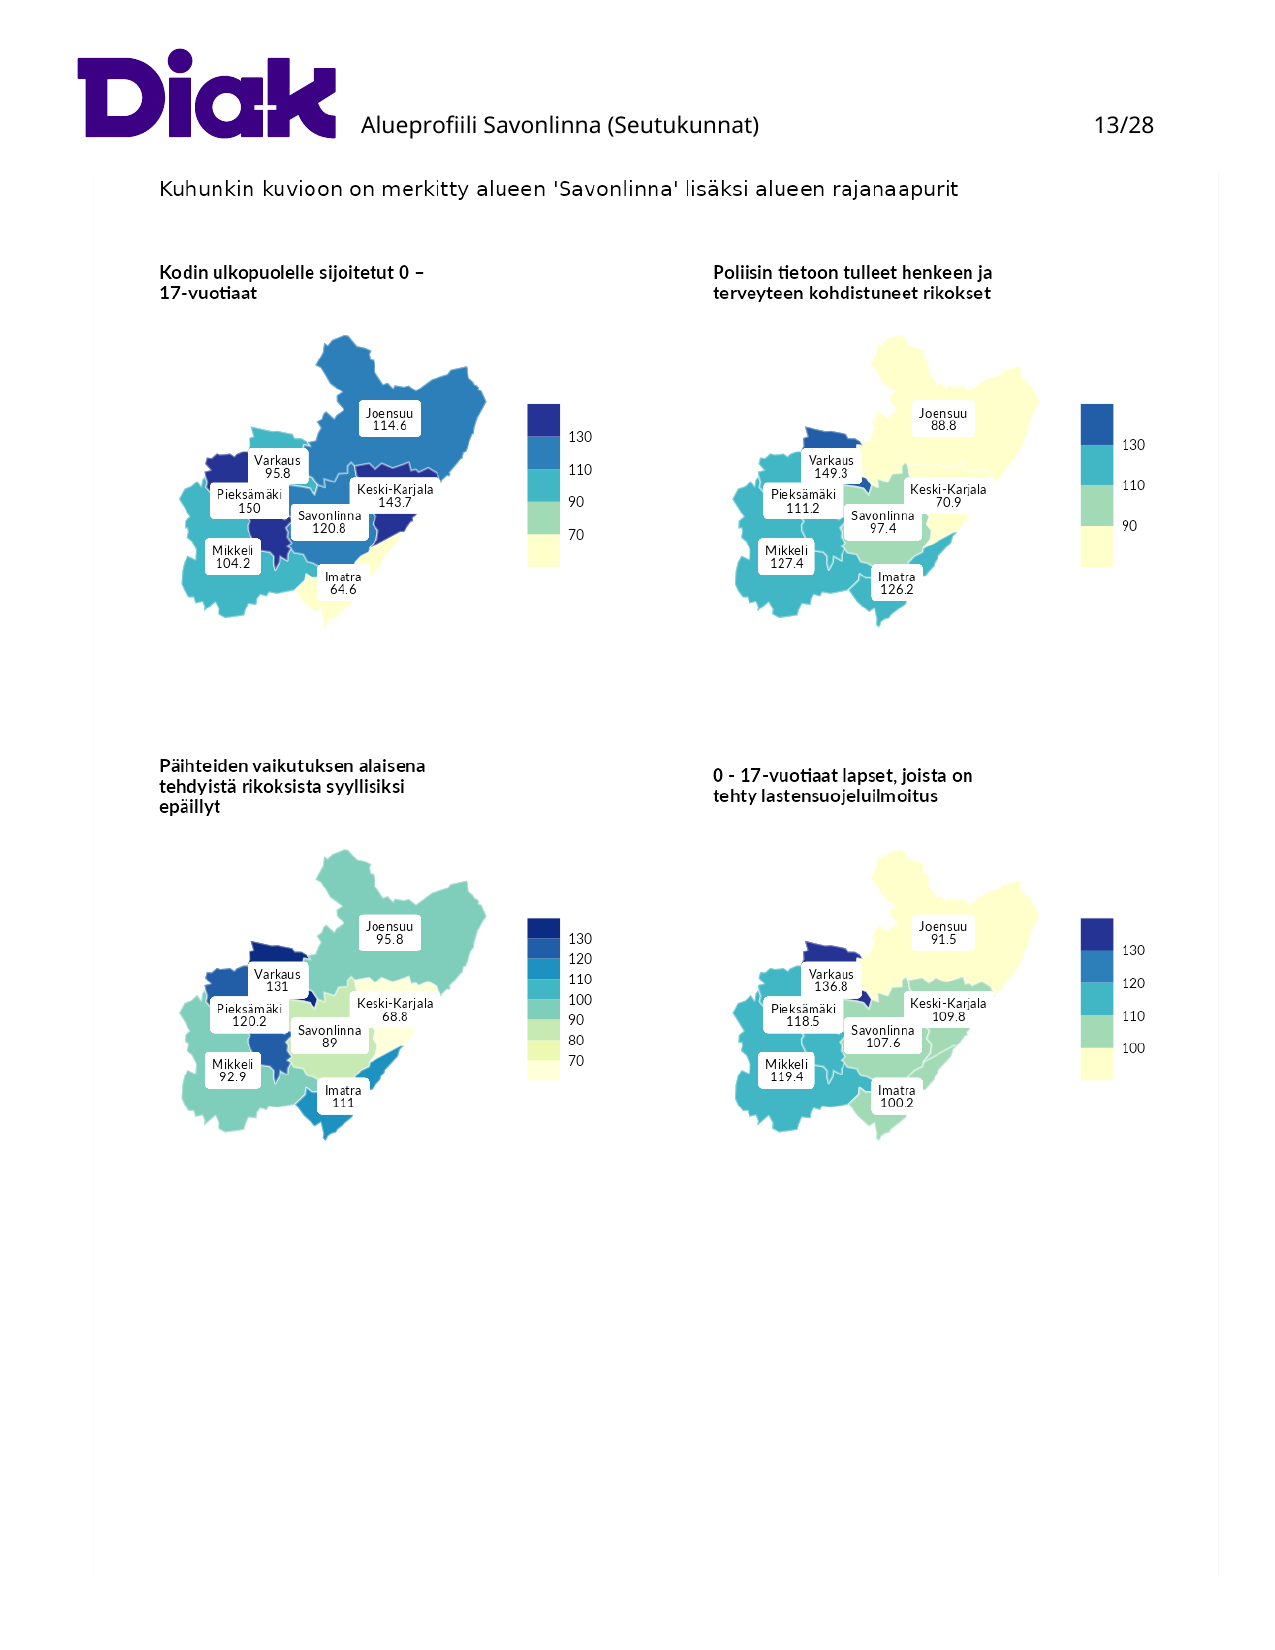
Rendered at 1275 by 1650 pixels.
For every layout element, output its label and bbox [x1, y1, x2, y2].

picture [93, 172, 1219, 1576]
